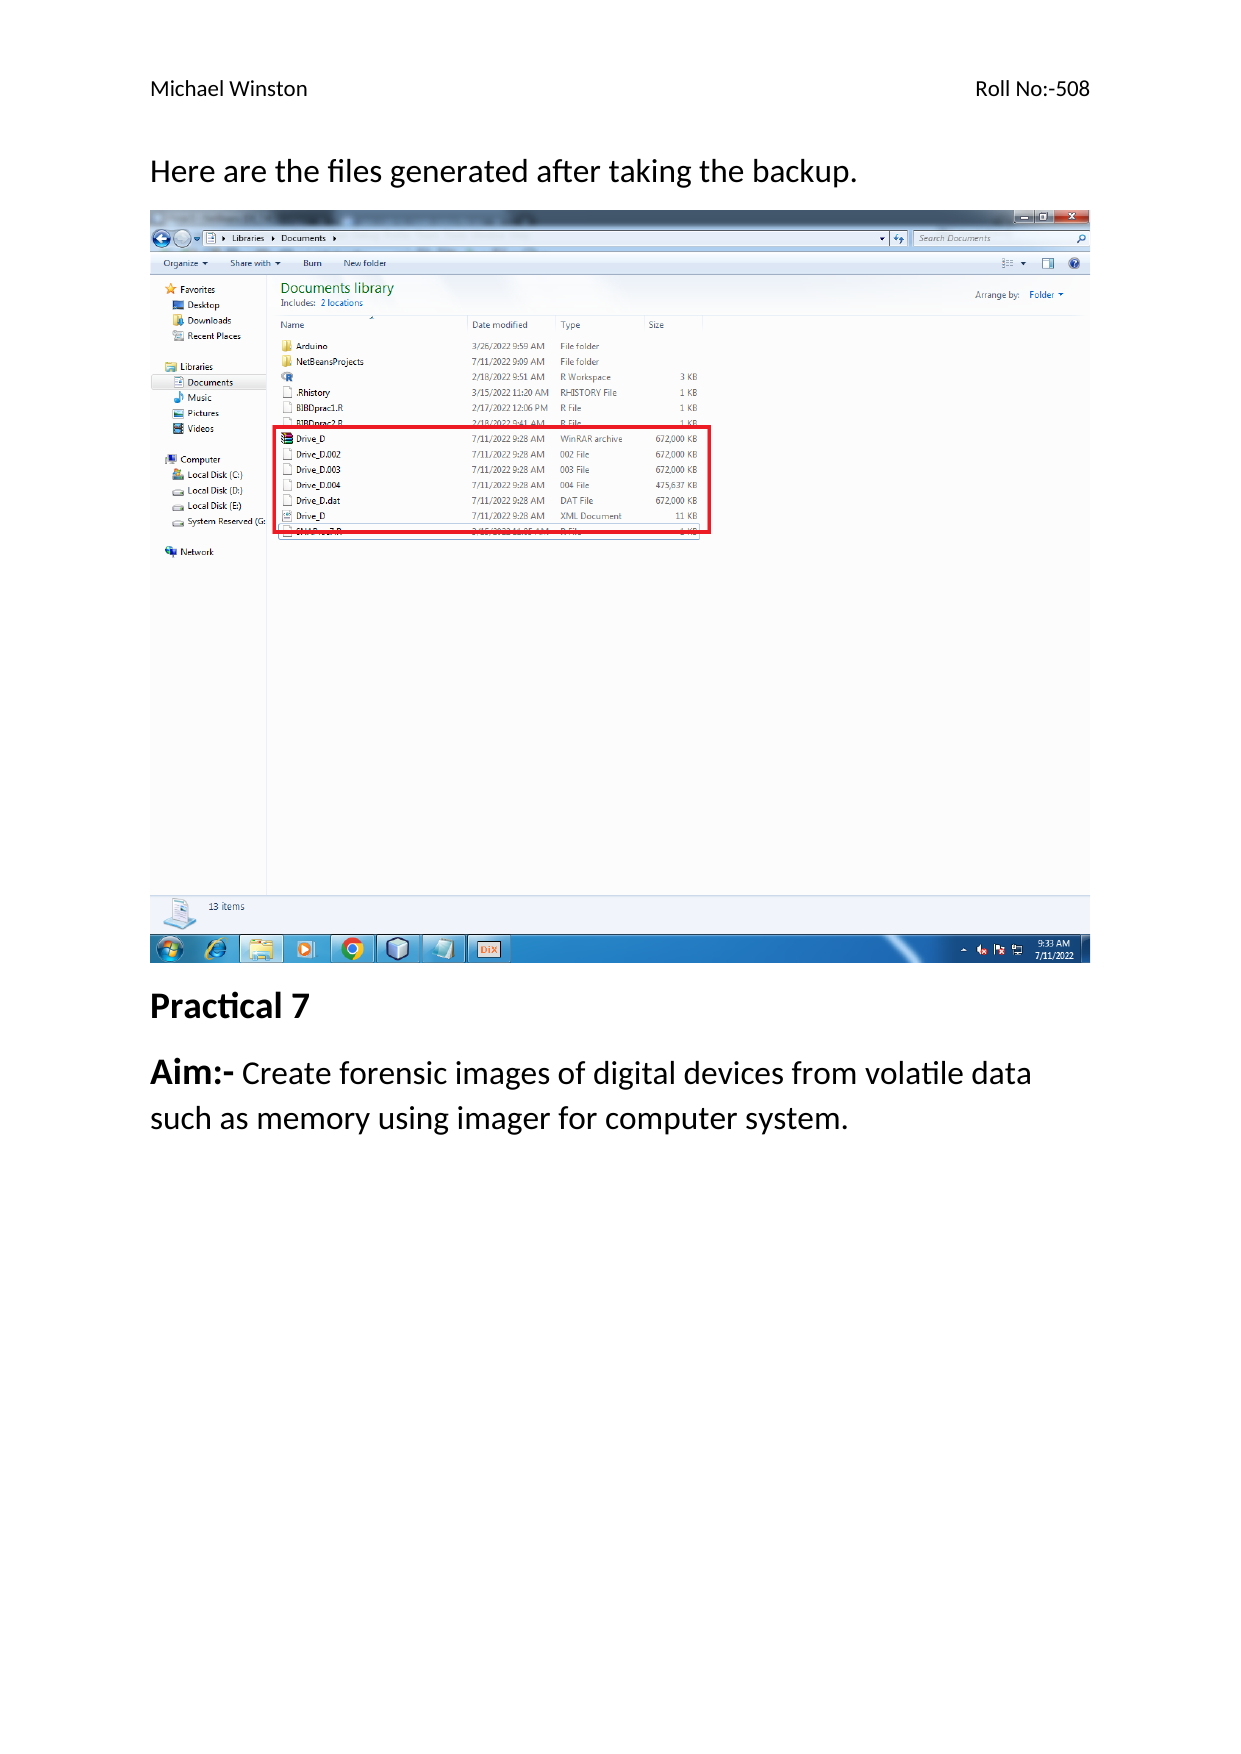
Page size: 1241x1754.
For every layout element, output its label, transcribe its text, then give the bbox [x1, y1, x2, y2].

text Here are the files generated after taking the backup. [150, 150, 1090, 191]
picture [150, 210, 1091, 963]
text Aim:- Create forensic images of digital devices from volatile data such as memory using imager for computer system. [150, 1048, 1090, 1138]
text Practical 7 [150, 982, 1090, 1027]
